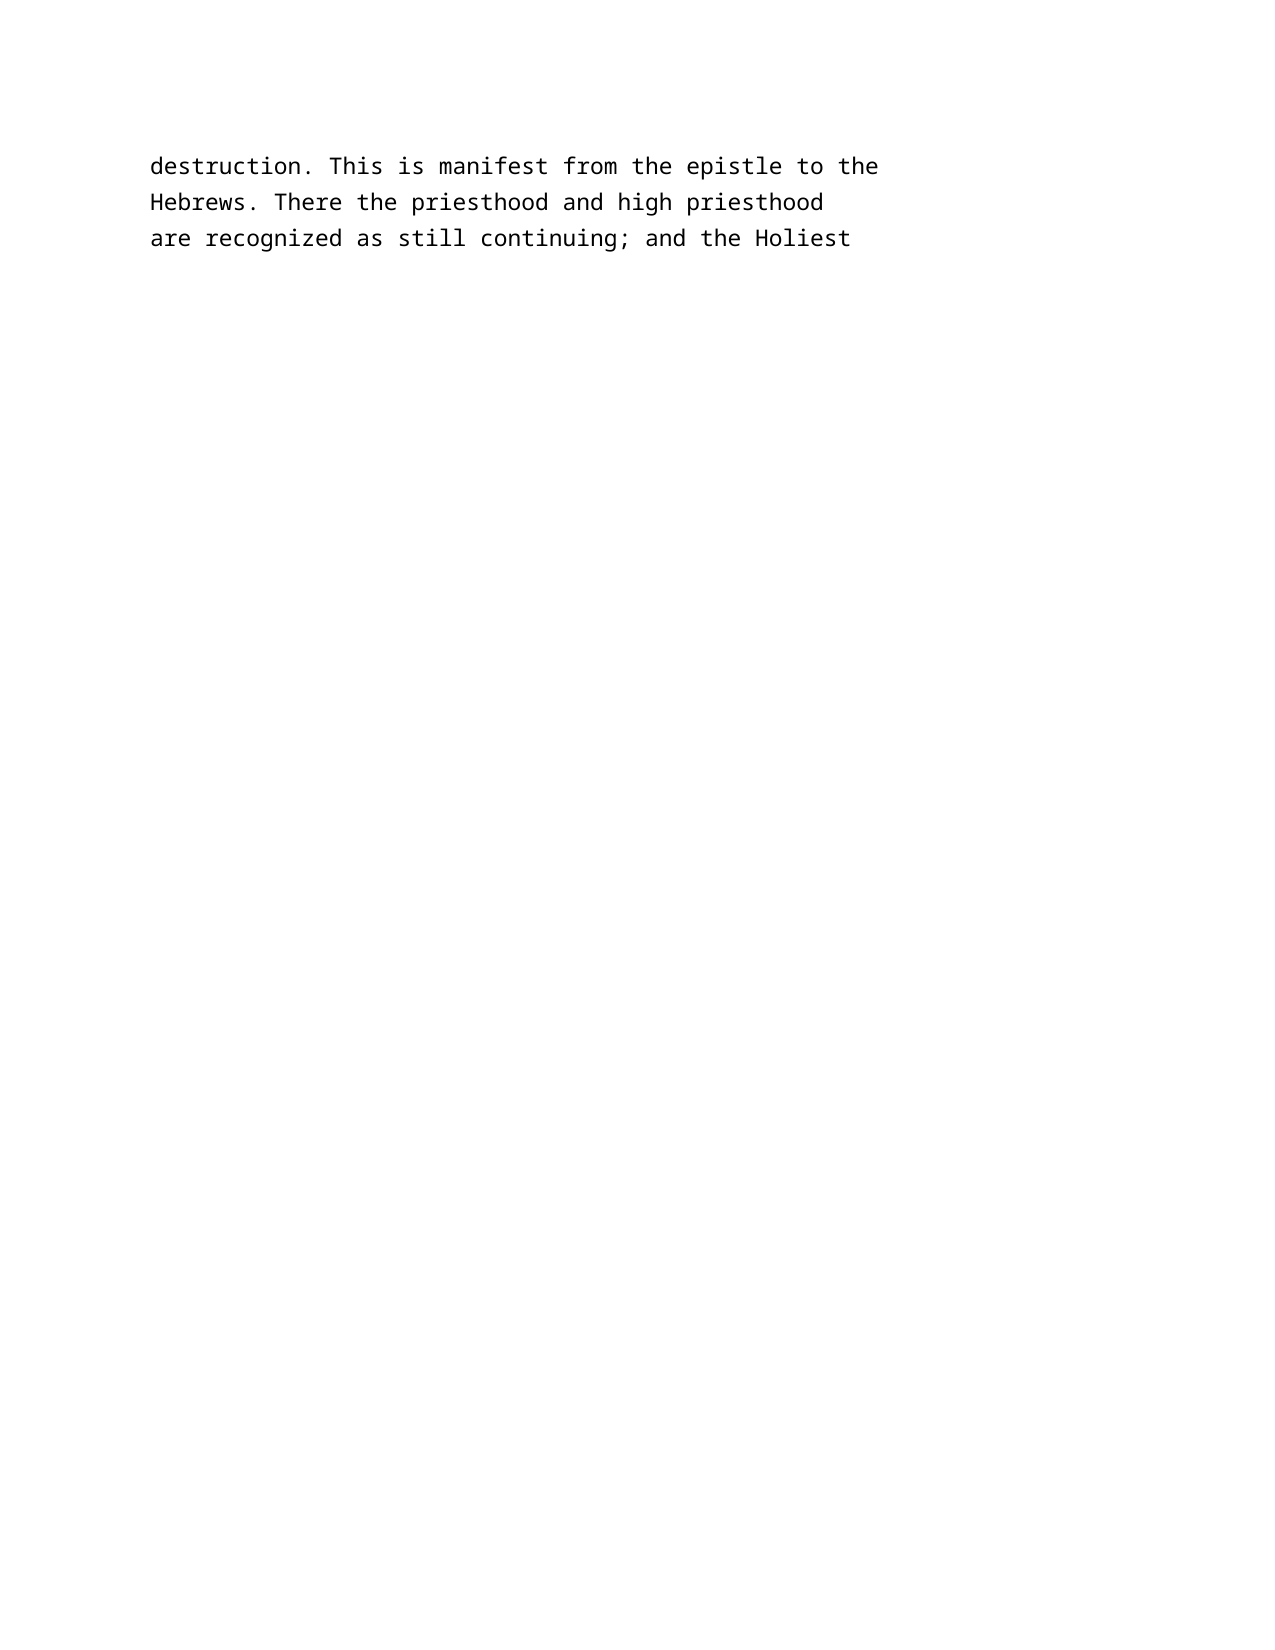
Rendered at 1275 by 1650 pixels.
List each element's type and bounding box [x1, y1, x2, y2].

text [150, 150, 1125, 283]
